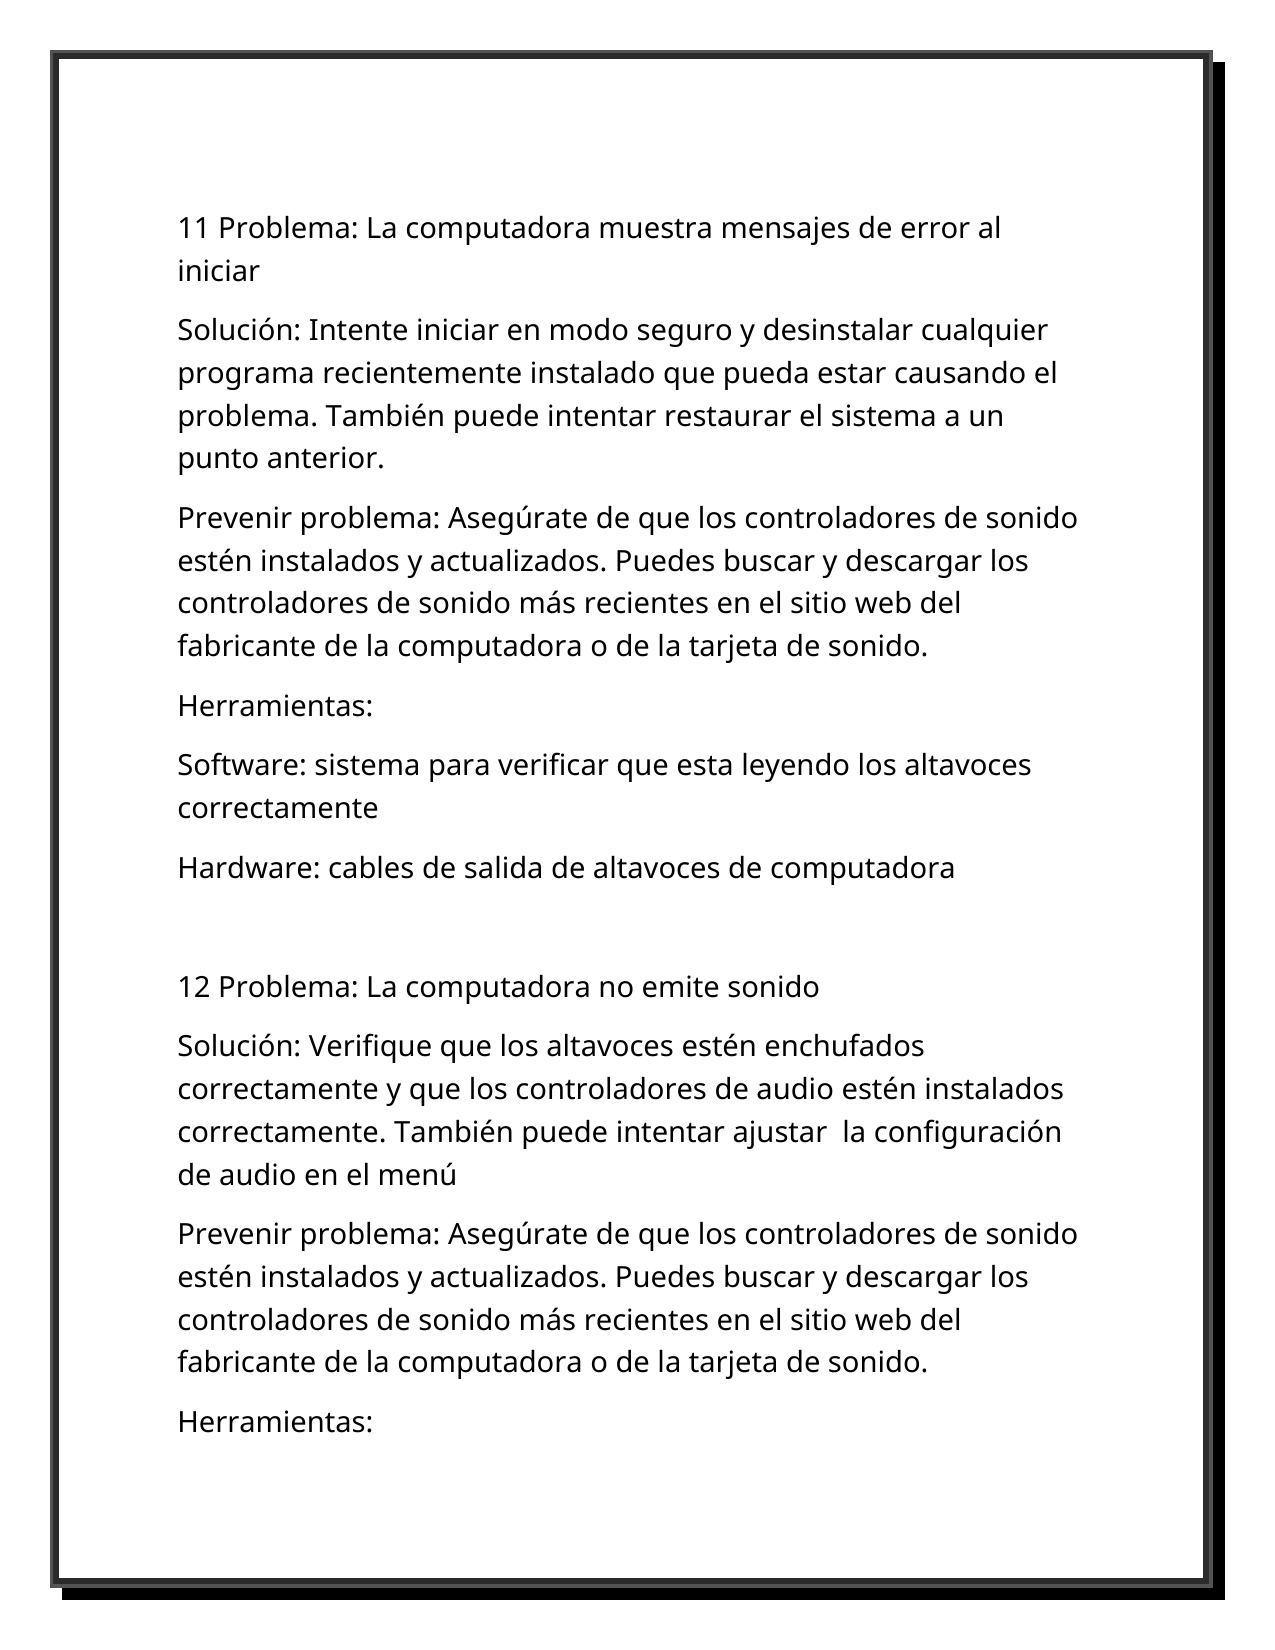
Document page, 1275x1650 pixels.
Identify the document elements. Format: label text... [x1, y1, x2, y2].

text Solución: Verifique que los altavoces estén enchufados correctamente y que los controladores de audio estén instalados correctamente. También puede intentar ajustar la configuración de audio en el menú [177, 1025, 1085, 1193]
text Solución: Intente iniciar en modo seguro y desinstalar cualquier programa recientemente instalado que pueda estar causando el problema. También puede intentar restaurar el sistema a un punto anterior. [177, 309, 1085, 477]
text Herramientas: [177, 685, 1085, 725]
text Herramientas: [177, 1401, 1085, 1441]
text Software: sistema para verificar que esta leyendo los altavoces correctamente [177, 744, 1085, 827]
text Prevenir problema: Asegúrate de que los controladores de sonido estén instalados y actualizados. Puedes buscar y descargar los controladores de sonido más recientes en el sitio web del fabricante de la computadora o de la tarjeta de sonido. [177, 497, 1085, 665]
text 12 Problema: La computadora no emite sonido [177, 966, 1085, 1006]
text 11 Problema: La computadora muestra mensajes de error al iniciar [177, 207, 1085, 289]
text Hardware: cables de salida de altavoces de computadora [177, 847, 1085, 887]
text Prevenir problema: Asegúrate de que los controladores de sonido estén instalados y actualizados. Puedes buscar y descargar los controladores de sonido más recientes en el sitio web del fabricante de la computadora o de la tarjeta de sonido. [177, 1213, 1085, 1381]
